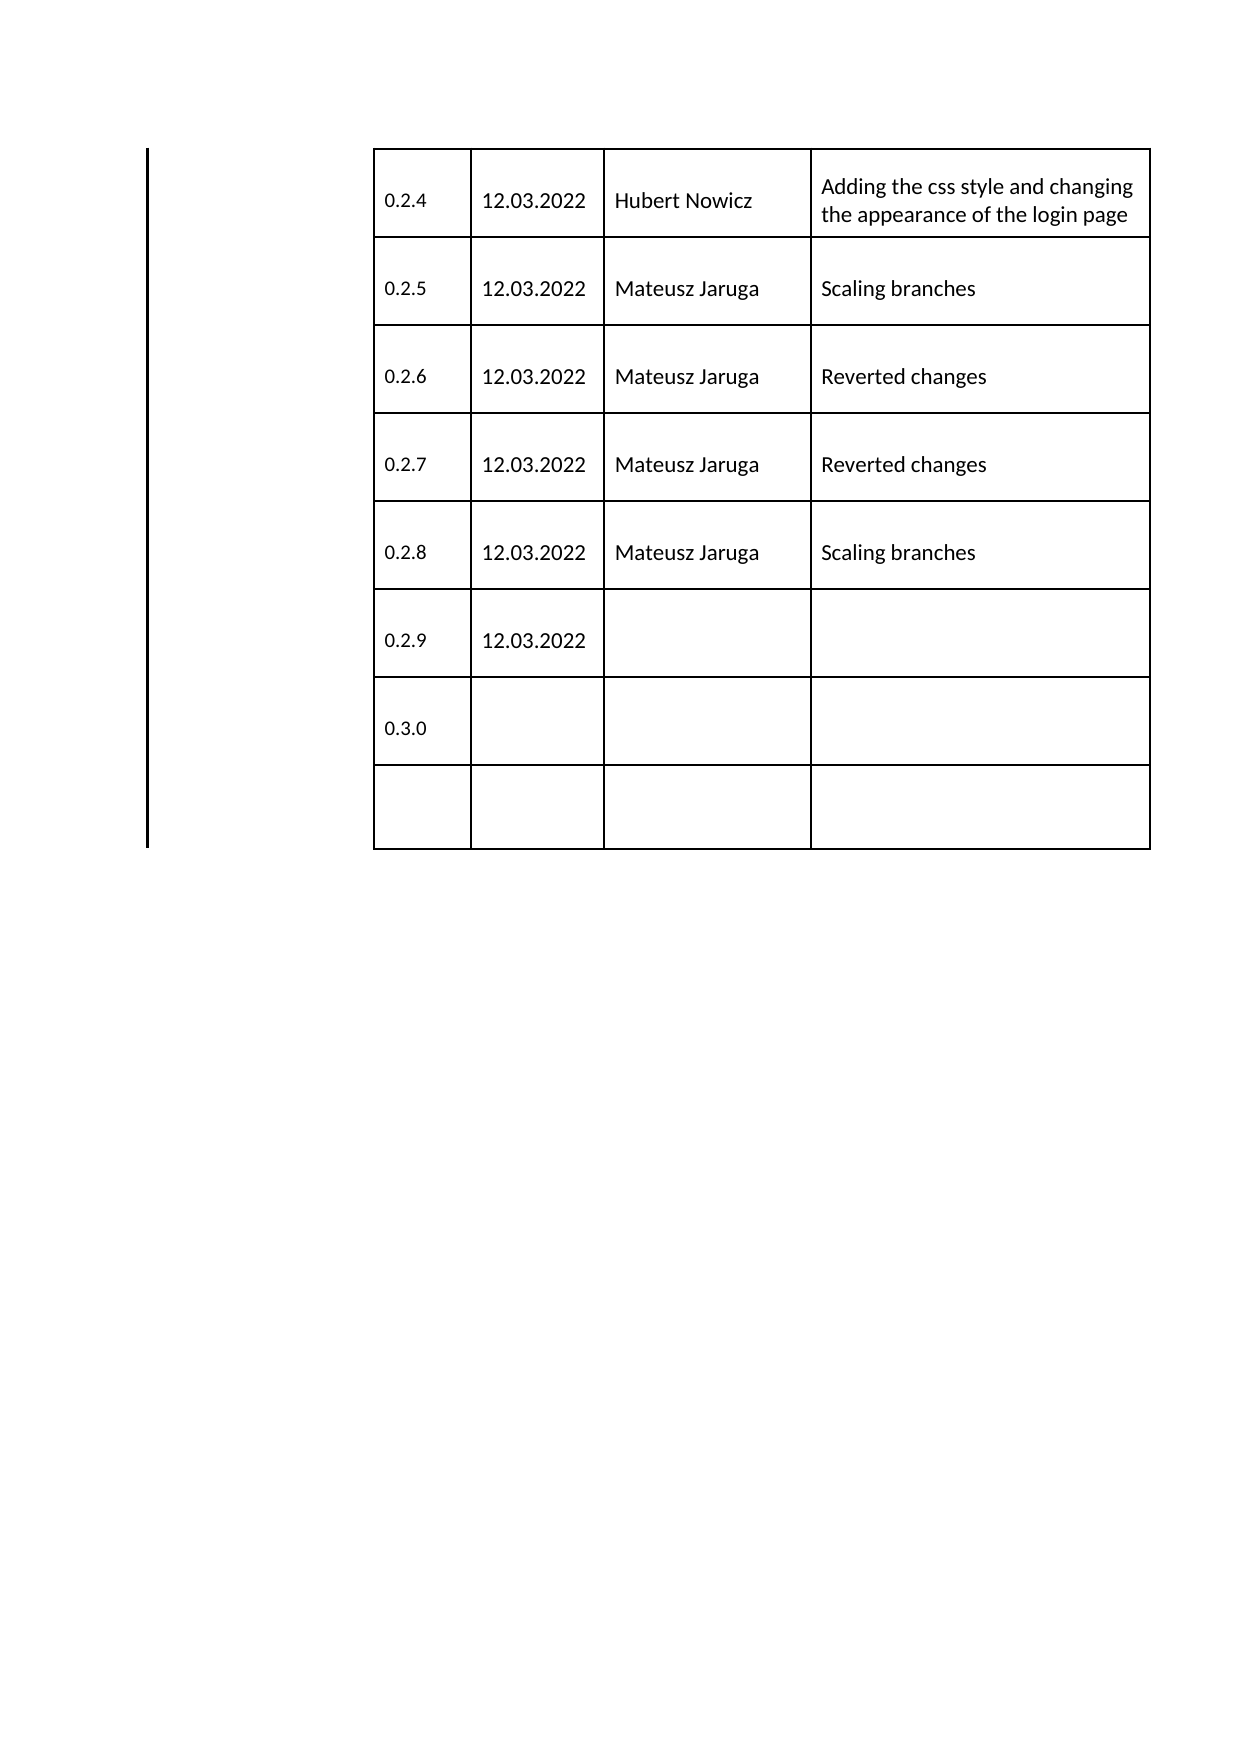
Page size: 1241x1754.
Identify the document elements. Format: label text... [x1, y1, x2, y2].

table_cell 12.03.2022 [472, 590, 603, 676]
table_cell [605, 678, 810, 764]
table_cell Hubert Nowicz [605, 150, 810, 236]
table_cell 0.2.6 [375, 326, 470, 412]
table_cell Reverted changes [812, 414, 1149, 500]
table_cell Mateusz Jaruga [605, 502, 810, 588]
table_cell 0.2.5 [375, 238, 470, 324]
table_cell 12.03.2022 [472, 150, 603, 236]
table_cell Mateusz Jaruga [605, 414, 810, 500]
table_cell Scaling branches [812, 238, 1149, 324]
table_cell 12.03.2022 [472, 414, 603, 500]
table_cell [812, 678, 1149, 764]
table_cell 0.3.0 [375, 678, 470, 764]
table_cell [605, 590, 810, 676]
table_cell 0.2.8 [375, 502, 470, 588]
table_cell 0.2.9 [375, 590, 470, 676]
table_cell [375, 766, 470, 848]
table_cell [812, 590, 1149, 676]
table_cell [605, 766, 810, 848]
table_cell 12.03.2022 [472, 326, 603, 412]
table_cell Mateusz Jaruga [605, 326, 810, 412]
table_cell Reverted changes [812, 326, 1149, 412]
table_cell [472, 678, 603, 764]
table_cell 12.03.2022 [472, 238, 603, 324]
table_cell 0.2.7 [375, 414, 470, 500]
table_cell [812, 766, 1149, 848]
table_cell 0.2.4 [375, 150, 470, 236]
table_cell Mateusz Jaruga [605, 238, 810, 324]
table_cell [472, 766, 603, 848]
table_cell 12.03.2022 [472, 502, 603, 588]
table_cell Adding the css style and changing the appearance of the login page [812, 150, 1149, 236]
table_cell Scaling branches [812, 502, 1149, 588]
